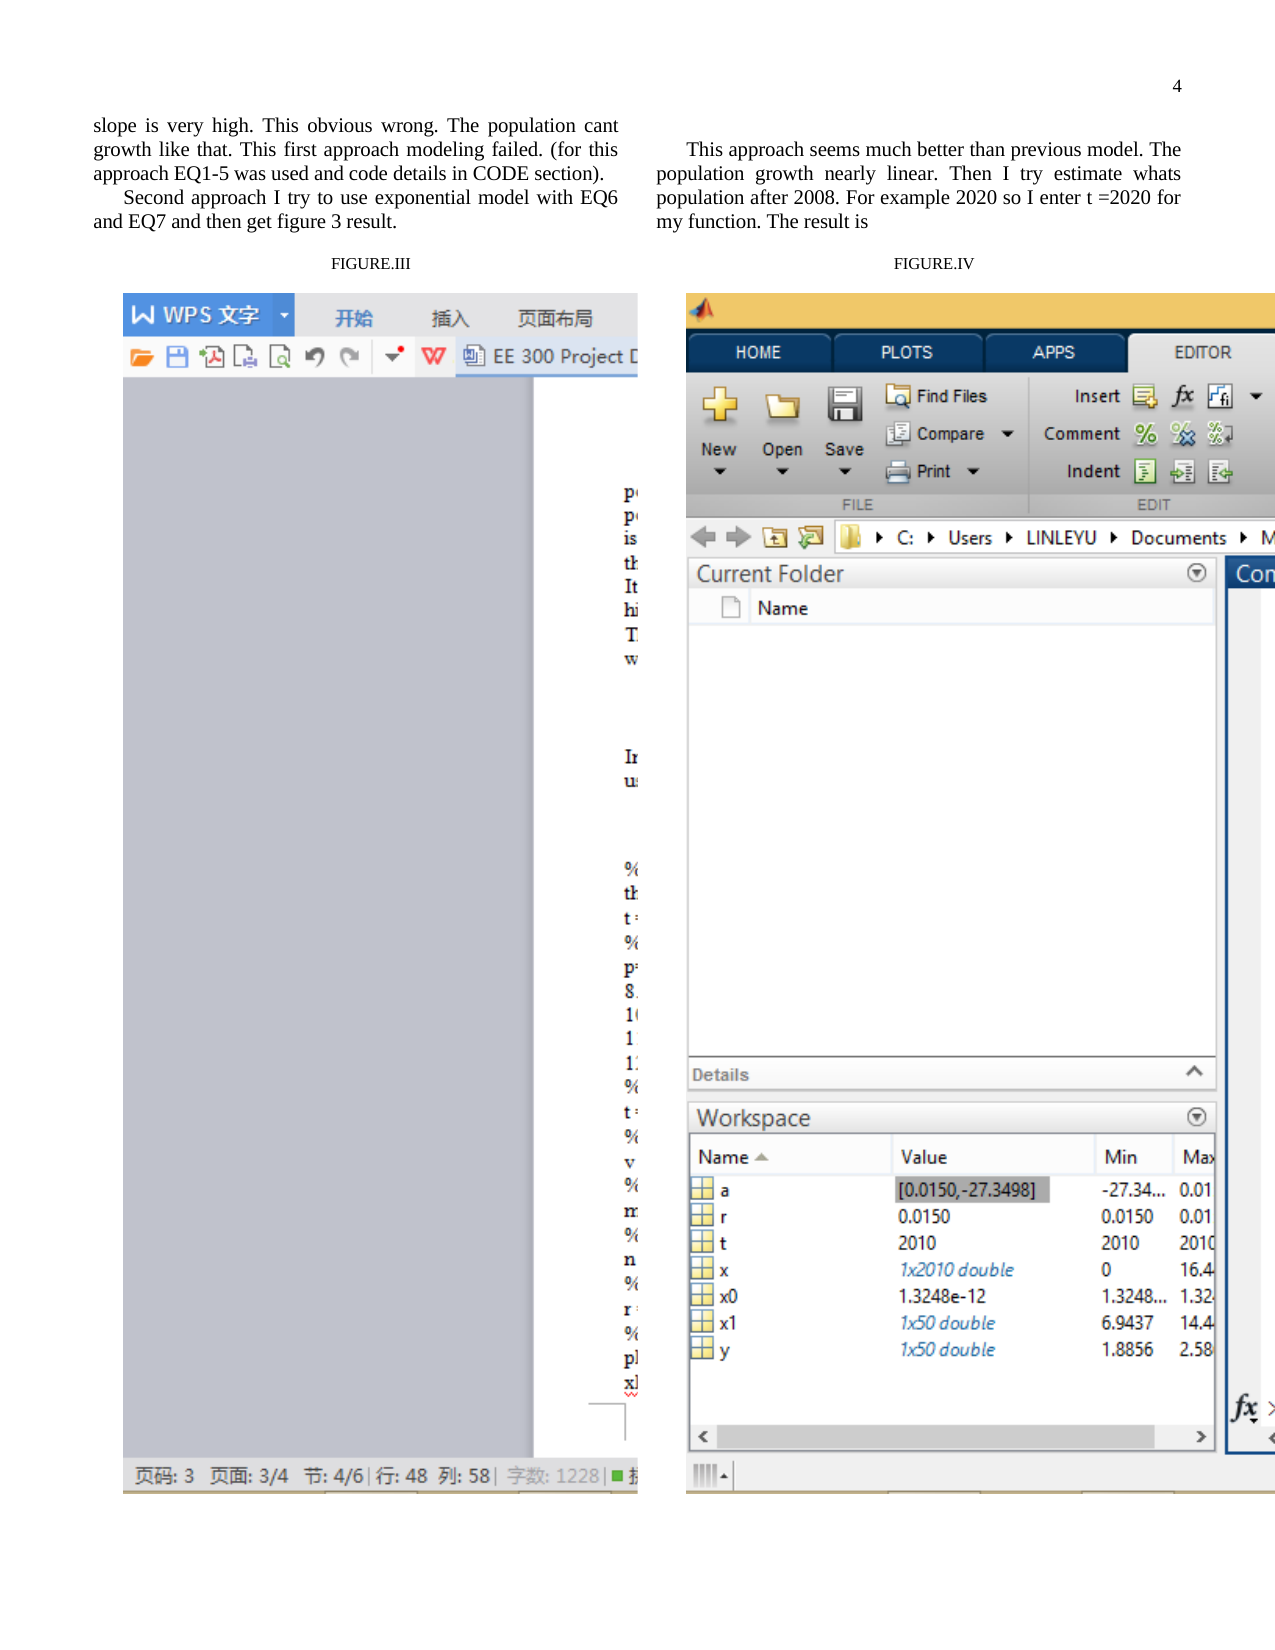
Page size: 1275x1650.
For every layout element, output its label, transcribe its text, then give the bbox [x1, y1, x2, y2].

picture [686, 293, 1275, 1494]
text FIGURE.IV [656, 254, 1182, 273]
text FIGURE.III [93, 254, 619, 273]
text This approach seems much better than previous model. The population growth nearly linear. Then I try estimate whats population after 2008. For example 2020 so I enter t =2020 for my function. The result is [656, 137, 1182, 233]
text Second approach I try to use exponential model with EQ6 and EQ7 and then get figure 3 result. [93, 185, 619, 233]
picture [123, 293, 638, 1494]
